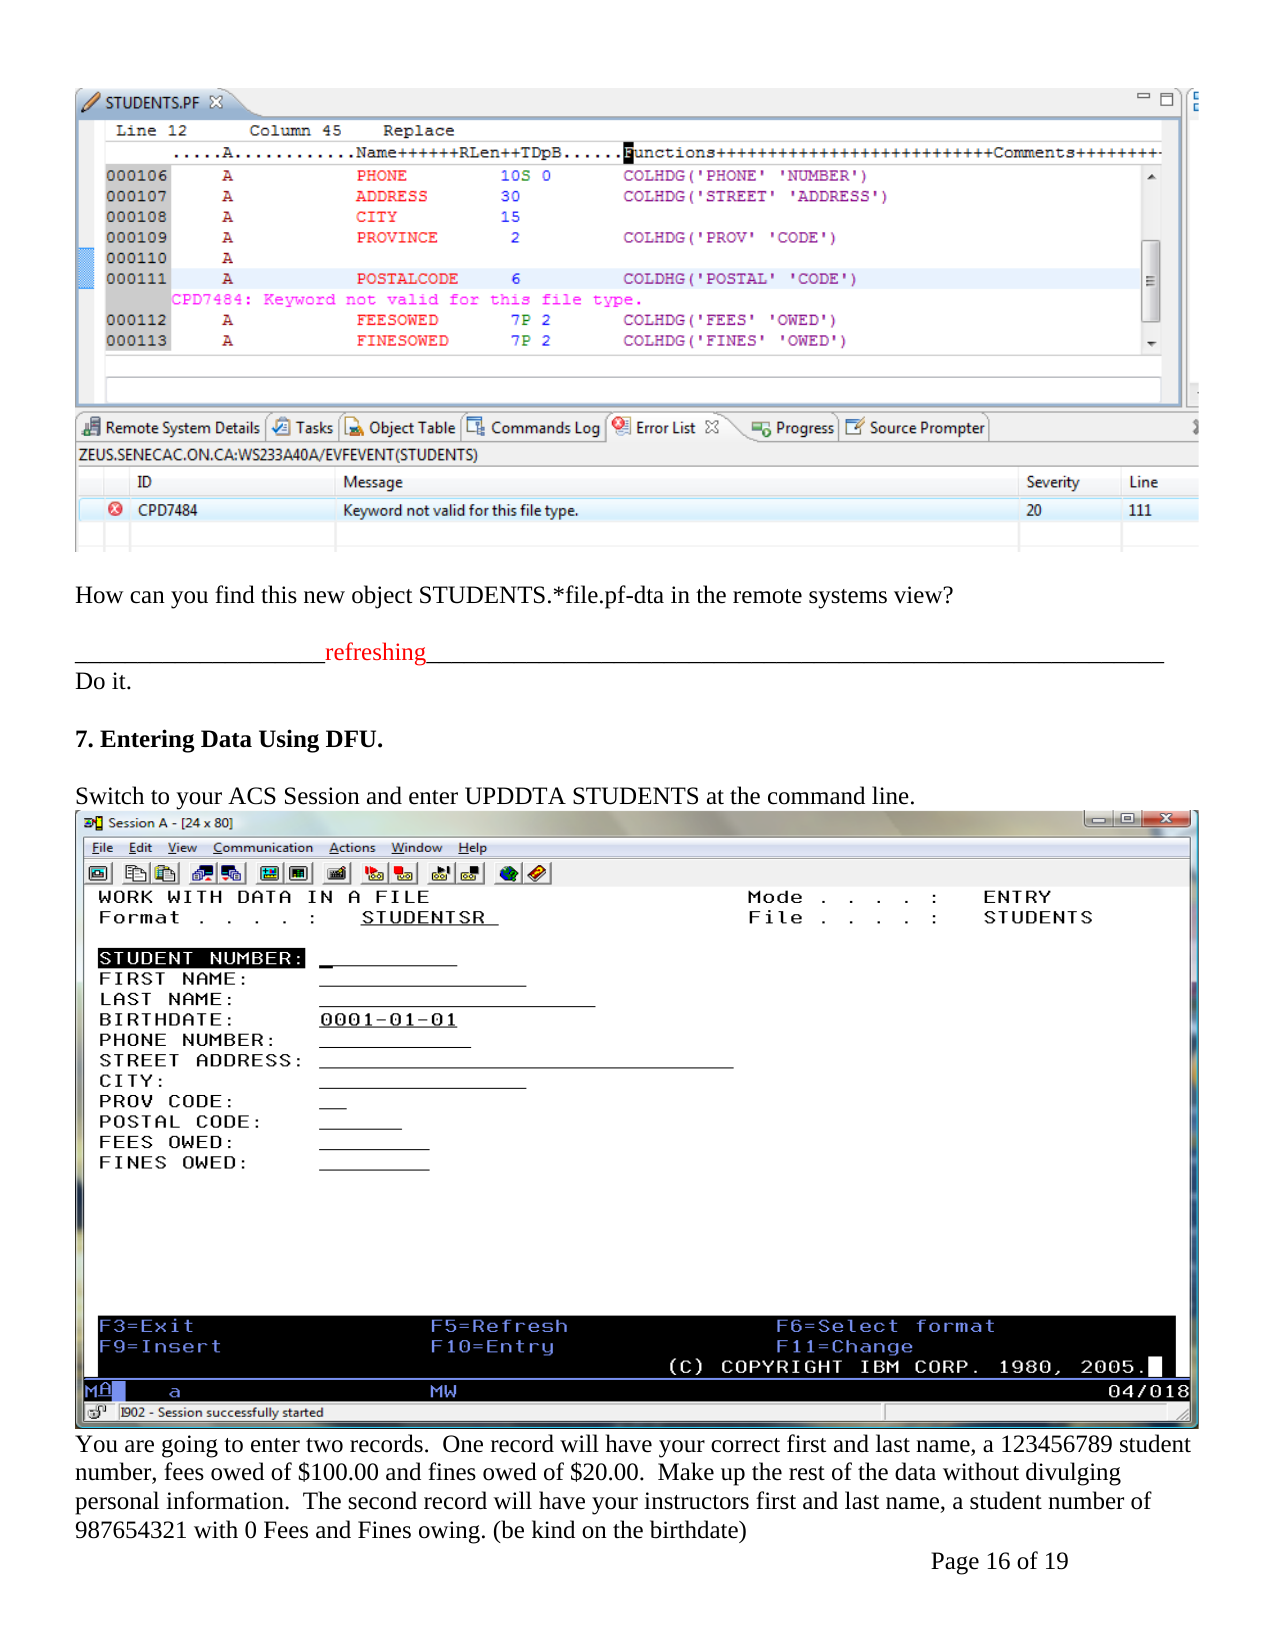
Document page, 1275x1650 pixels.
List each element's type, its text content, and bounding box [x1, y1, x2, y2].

text 7. Entering Data Using DFU. [75, 724, 1200, 752]
text Do it. [75, 666, 1200, 695]
text Switch to your ACS Session and enter UPDDTA STUDENTS at the command line. [75, 781, 1200, 810]
picture [75, 810, 1199, 1429]
text ____________________refreshing___________________________________________________________ [75, 637, 1200, 666]
text You are going to enter two records. One record will have your correct first and last name, a 123456789 student number, fees owed of $100.00 and fines owed of $20.00. Make up the rest of the data without divulging personal information. The second record will have your instructors first and last name, a student number of 987654321 with 0 Fees and Fines owing. (be kind on the birthdate) [75, 1429, 1200, 1544]
picture [75, 88, 1199, 552]
text How can you find this new object STUDENTS.*file.pf-dta in the remote systems view? [75, 580, 1200, 609]
